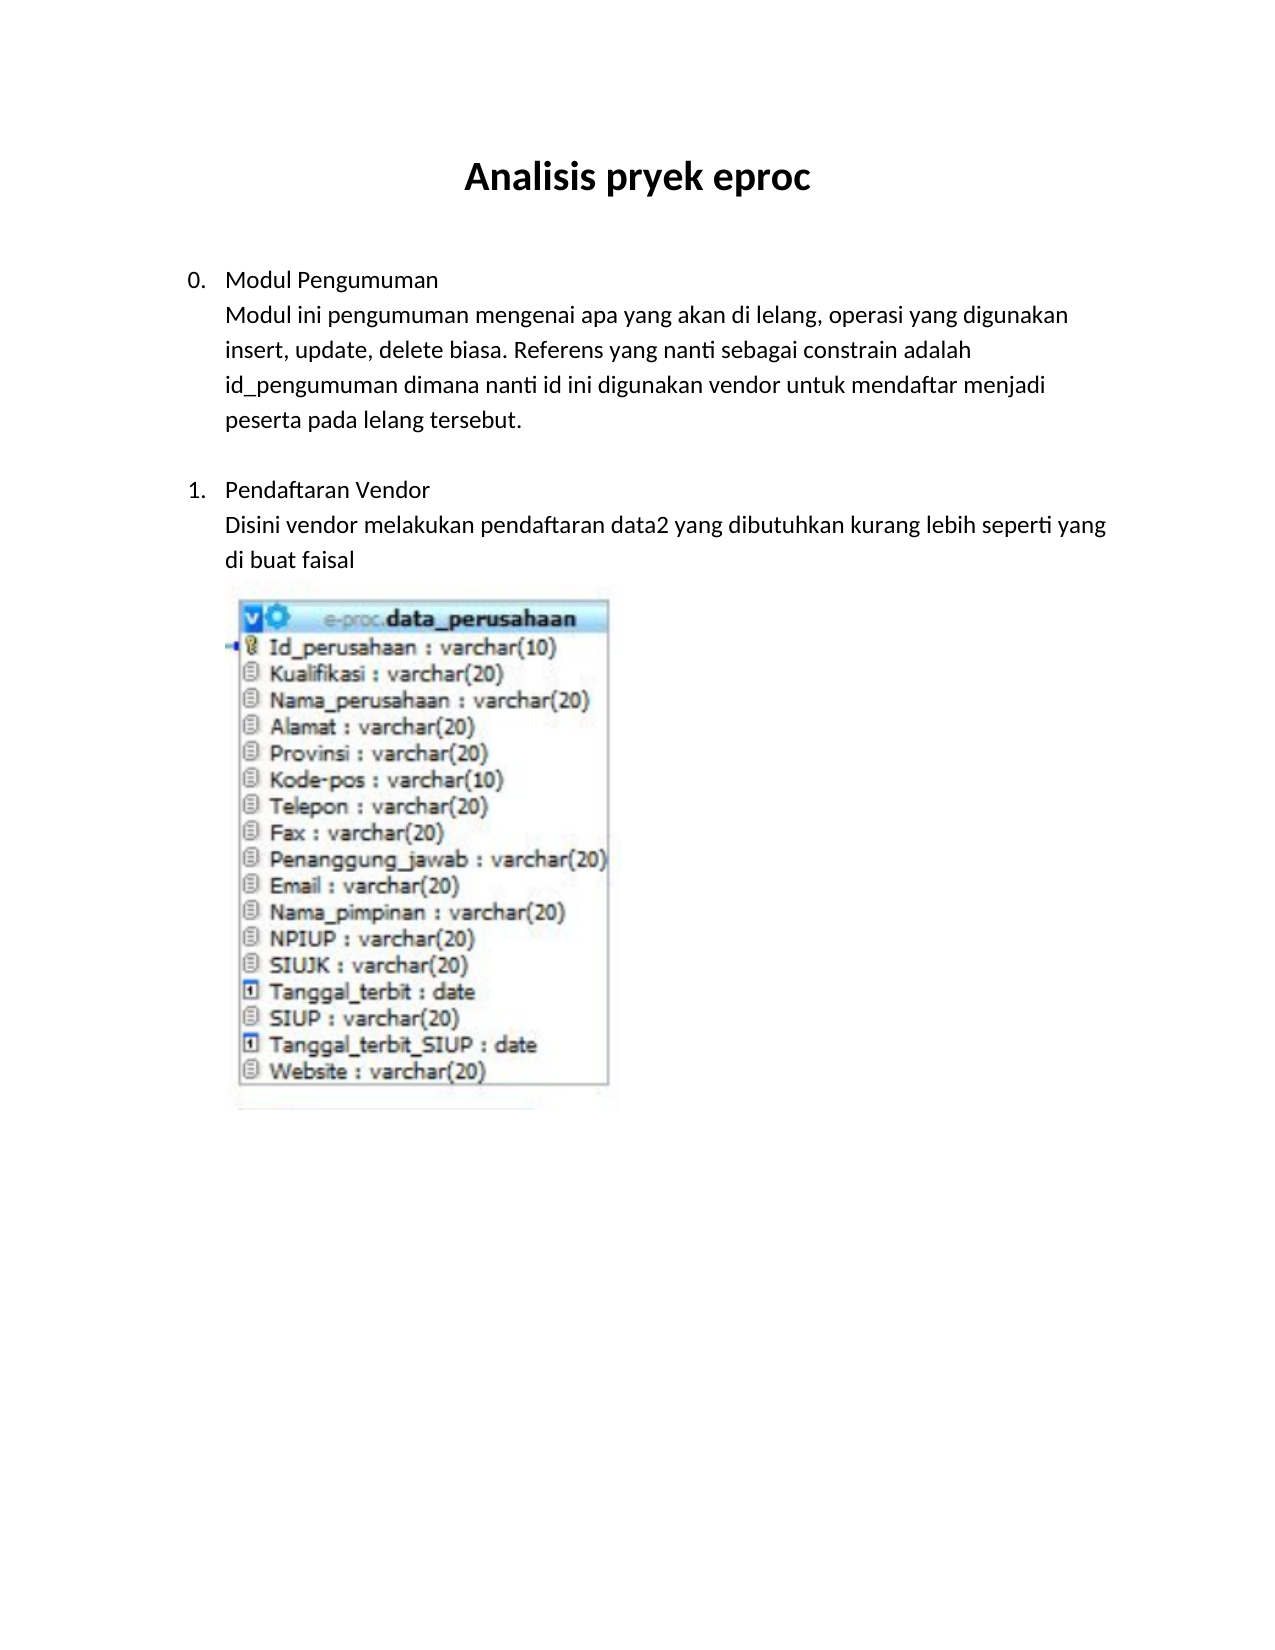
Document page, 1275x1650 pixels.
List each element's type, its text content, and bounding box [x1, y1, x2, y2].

list Modul Pengumuman [187, 264, 1125, 295]
list Pendaftaran Vendor [187, 474, 1125, 505]
list Disini vendor melakukan pendaftaran data2 yang dibutuhkan kurang lebih seperti yang di buat faisal [225, 509, 1125, 575]
text Analisis pryek eproc [150, 150, 1125, 201]
list Modul ini pengumuman mengenai apa yang akan di lelang, operasi yang digunakan insert, update, delete biasa. Referens yang nanti sebagai constrain adalah id_pengumuman dimana nanti id ini digunakan vendor untuk mendaftar menjadi peserta pada lelang tersebut. [225, 299, 1125, 435]
picture [225, 579, 621, 1110]
